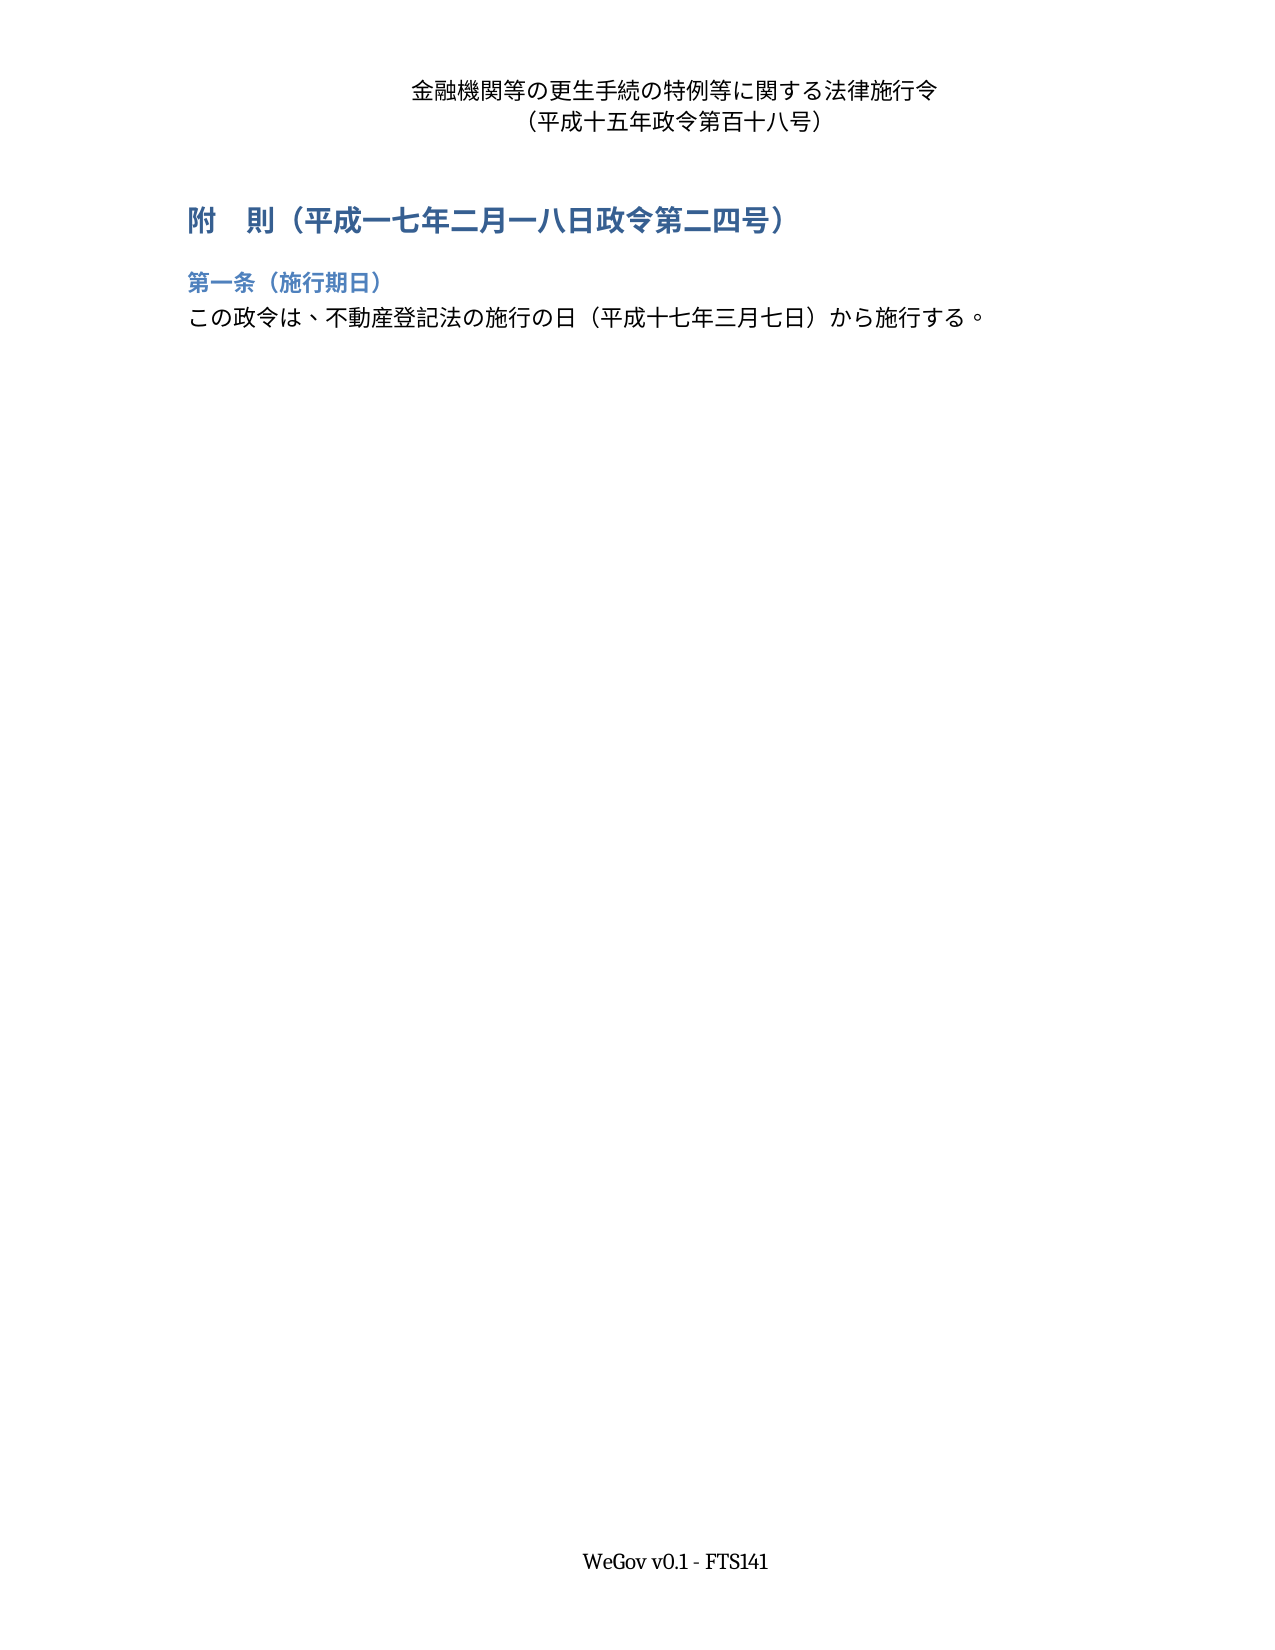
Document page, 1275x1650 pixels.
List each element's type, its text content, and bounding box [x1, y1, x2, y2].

subtitle 附 則（平成一七年二月一八日政令第二四号） [187, 200, 1087, 240]
text この政令は、不動産登記法の施行の日（平成十七年三月七日）から施行する。 [187, 302, 1087, 334]
subtitle 第一条（施行期日） [187, 266, 1087, 298]
